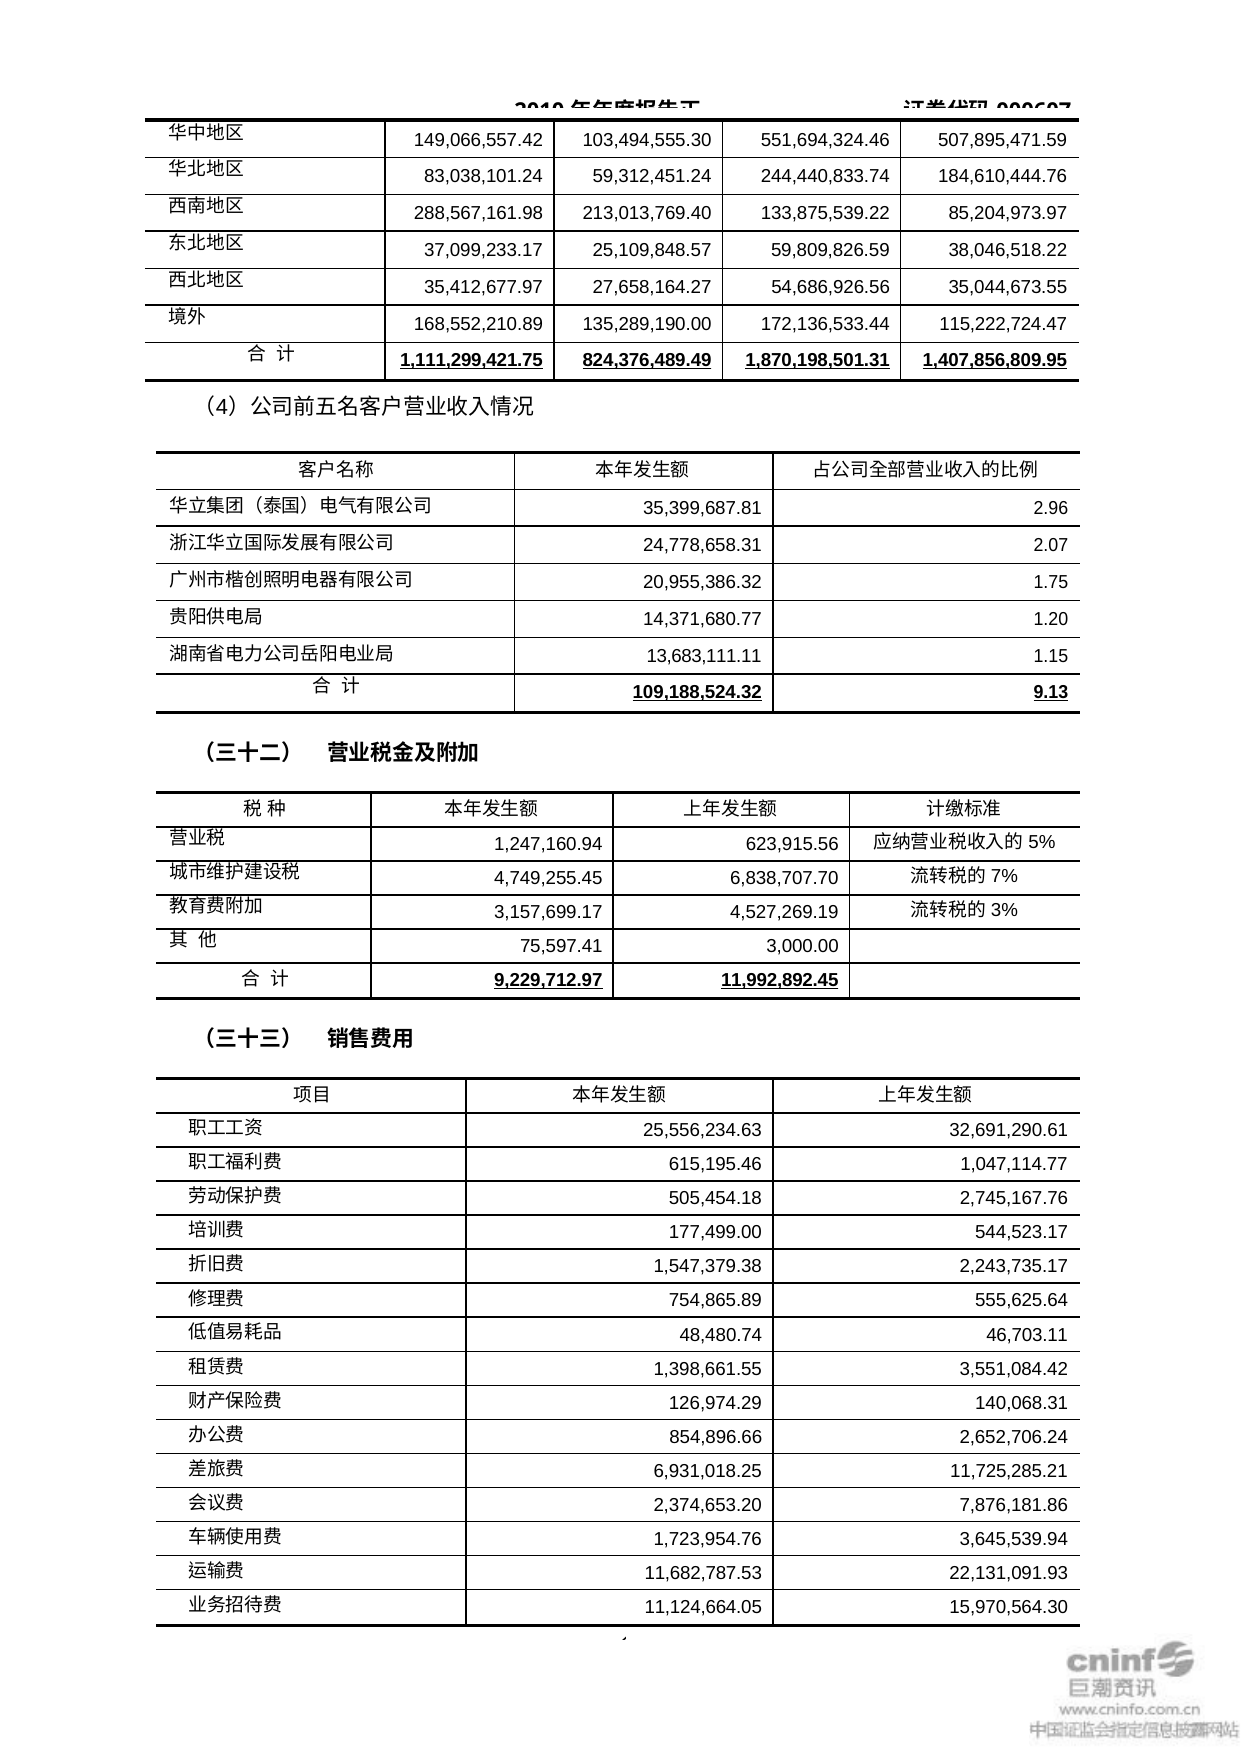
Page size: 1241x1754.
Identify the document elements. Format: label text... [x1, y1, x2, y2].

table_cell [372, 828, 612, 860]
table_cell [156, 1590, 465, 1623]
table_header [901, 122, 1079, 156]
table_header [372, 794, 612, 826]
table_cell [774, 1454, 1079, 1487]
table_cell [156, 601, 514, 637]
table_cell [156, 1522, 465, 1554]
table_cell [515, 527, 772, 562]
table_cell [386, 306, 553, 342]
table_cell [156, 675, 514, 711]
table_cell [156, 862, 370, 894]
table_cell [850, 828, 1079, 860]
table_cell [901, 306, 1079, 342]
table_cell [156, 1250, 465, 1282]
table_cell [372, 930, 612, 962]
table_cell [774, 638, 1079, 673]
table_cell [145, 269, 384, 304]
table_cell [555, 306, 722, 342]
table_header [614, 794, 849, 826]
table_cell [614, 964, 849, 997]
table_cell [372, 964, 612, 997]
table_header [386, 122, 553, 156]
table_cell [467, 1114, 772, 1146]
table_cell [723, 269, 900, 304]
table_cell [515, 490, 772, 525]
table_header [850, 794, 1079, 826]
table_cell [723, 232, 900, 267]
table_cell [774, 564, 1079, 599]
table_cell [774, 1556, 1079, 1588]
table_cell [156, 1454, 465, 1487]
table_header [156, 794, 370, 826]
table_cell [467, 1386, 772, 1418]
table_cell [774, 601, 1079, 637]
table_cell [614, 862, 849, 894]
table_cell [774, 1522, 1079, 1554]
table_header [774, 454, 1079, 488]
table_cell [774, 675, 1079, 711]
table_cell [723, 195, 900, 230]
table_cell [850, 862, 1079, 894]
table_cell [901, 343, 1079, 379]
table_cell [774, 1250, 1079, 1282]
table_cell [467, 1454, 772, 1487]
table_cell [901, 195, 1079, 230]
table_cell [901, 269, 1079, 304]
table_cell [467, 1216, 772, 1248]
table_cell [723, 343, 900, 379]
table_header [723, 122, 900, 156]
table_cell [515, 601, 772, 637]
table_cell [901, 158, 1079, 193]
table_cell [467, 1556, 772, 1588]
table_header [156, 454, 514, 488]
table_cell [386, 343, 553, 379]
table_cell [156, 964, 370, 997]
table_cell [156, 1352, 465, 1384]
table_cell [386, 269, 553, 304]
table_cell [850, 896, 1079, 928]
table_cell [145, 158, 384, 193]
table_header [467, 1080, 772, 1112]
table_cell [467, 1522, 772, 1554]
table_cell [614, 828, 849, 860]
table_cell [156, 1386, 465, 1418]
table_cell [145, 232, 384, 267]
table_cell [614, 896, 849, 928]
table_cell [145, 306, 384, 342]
text （4）公司前五名客户营业收入情况 [194, 391, 1102, 421]
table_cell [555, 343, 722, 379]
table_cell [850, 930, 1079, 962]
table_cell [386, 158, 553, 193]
text （三十三） 销售费用 [194, 1023, 1102, 1052]
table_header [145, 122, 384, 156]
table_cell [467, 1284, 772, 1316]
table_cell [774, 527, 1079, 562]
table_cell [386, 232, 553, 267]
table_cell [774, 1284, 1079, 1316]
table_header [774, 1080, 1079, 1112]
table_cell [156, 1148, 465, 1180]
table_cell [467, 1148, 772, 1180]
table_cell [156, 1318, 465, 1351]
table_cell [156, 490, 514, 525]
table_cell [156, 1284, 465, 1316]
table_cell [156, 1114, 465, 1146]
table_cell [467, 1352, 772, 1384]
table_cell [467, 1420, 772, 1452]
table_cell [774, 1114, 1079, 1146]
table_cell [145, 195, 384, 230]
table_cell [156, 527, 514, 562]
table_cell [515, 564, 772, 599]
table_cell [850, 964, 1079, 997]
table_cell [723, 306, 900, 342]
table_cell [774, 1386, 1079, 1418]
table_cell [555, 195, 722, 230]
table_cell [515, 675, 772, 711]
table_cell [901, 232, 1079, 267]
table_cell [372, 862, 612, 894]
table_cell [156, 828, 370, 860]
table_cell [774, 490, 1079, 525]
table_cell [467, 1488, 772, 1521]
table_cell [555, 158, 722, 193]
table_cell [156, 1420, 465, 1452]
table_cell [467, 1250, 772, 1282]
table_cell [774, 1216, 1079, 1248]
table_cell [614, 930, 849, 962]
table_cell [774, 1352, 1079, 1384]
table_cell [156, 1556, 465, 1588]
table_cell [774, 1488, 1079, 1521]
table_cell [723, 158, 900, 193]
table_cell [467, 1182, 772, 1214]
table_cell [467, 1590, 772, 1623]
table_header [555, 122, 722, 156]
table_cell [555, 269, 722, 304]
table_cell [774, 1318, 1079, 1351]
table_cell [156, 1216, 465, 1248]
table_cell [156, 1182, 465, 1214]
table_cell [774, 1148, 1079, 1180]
picture [1029, 1633, 1241, 1754]
subtitle （三十二） 营业税金及附加 [194, 737, 1102, 766]
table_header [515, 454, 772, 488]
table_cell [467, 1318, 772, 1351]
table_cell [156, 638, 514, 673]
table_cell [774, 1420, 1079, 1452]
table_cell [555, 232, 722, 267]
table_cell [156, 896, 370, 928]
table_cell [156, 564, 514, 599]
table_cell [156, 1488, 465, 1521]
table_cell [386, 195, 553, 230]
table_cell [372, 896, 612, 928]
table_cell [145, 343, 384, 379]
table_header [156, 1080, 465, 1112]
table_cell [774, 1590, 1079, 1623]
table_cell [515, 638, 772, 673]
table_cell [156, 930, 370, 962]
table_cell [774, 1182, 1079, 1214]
